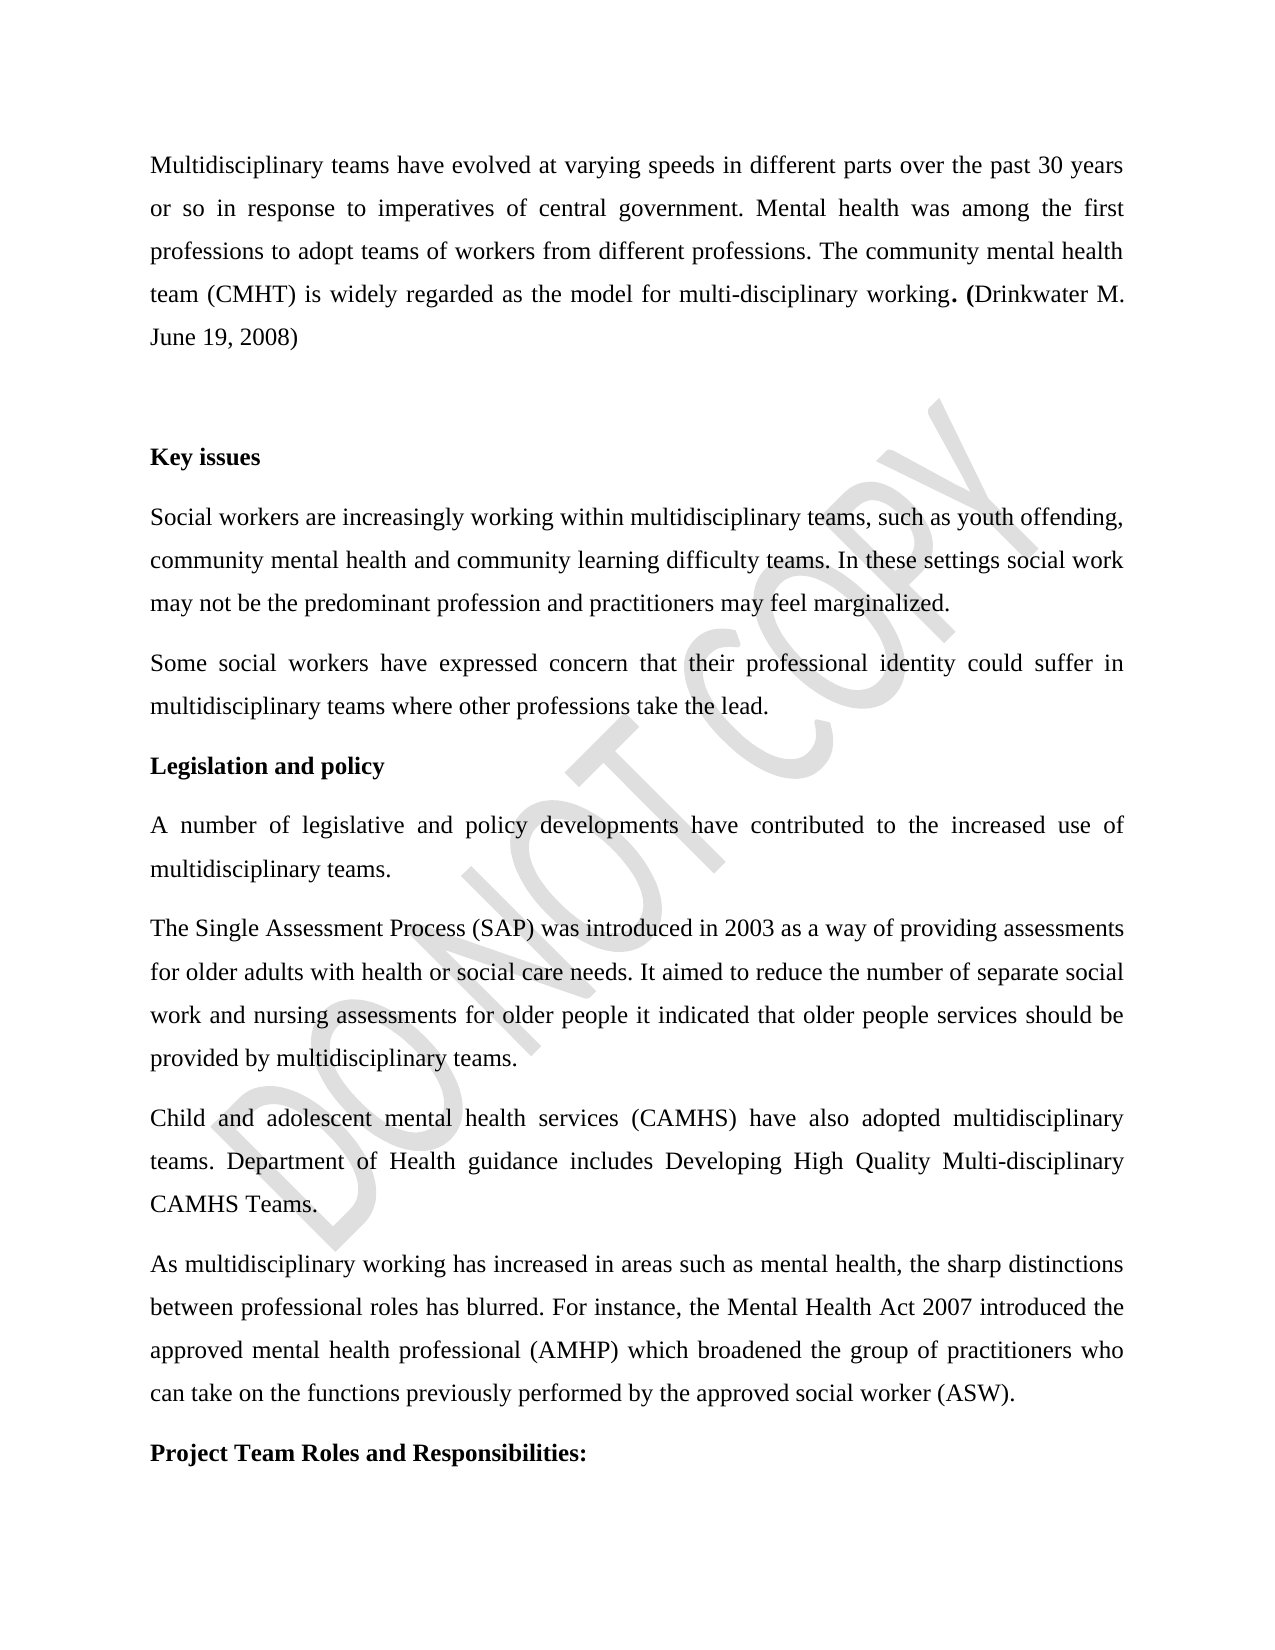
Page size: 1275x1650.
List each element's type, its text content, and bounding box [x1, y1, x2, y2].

text Key issues [150, 442, 1125, 471]
text Social workers are increasingly working within multidisciplinary teams, such as youth offending, community mental health and community learning difficulty teams. In these settings social work may not be the predominant profession and practitioners may feel marginalized. [150, 502, 1125, 617]
text The Single Assessment Process (SAP) was introduced in 2003 as a way of providing assessments for older adults with health or social care needs. It aimed to reduce the number of separate social work and nursing assessments for older people it indicated that older people services should be provided by multidisciplinary teams. [150, 913, 1125, 1072]
text Multidisciplinary teams have evolved at varying speeds in different parts over the past 30 years or so in response to imperatives of central government. Mental health was among the first professions to adopt teams of workers from different professions. The community mental health team (CMHT) is widely regarded as the model for multi-disciplinary working. (Drinkwater M. June 19, 2008) [150, 150, 1125, 351]
text Some social workers have expressed concern that their professional identity could suffer in multidisciplinary teams where other professions take the lead. [150, 648, 1125, 720]
text As multidisciplinary working has increased in areas such as mental health, the sharp distinctions between professional roles has blurred. For instance, the Mental Health Act 2007 introduced the approved mental health professional (AMHP) which broadened the group of practitioners who can take on the functions previously performed by the approved social worker (ASW). [150, 1249, 1125, 1407]
text Legislation and policy [150, 751, 1125, 779]
text Child and adolescent mental health services (CAMHS) have also adopted multidisciplinary teams. Department of Health guidance includes Developing High Quality Multi-disciplinary CAMHS Teams. [150, 1103, 1125, 1218]
text Project Team Roles and Responsibilities: [150, 1438, 1125, 1467]
text A number of legislative and policy developments have contributed to the increased use of multidisciplinary teams. [150, 811, 1125, 882]
